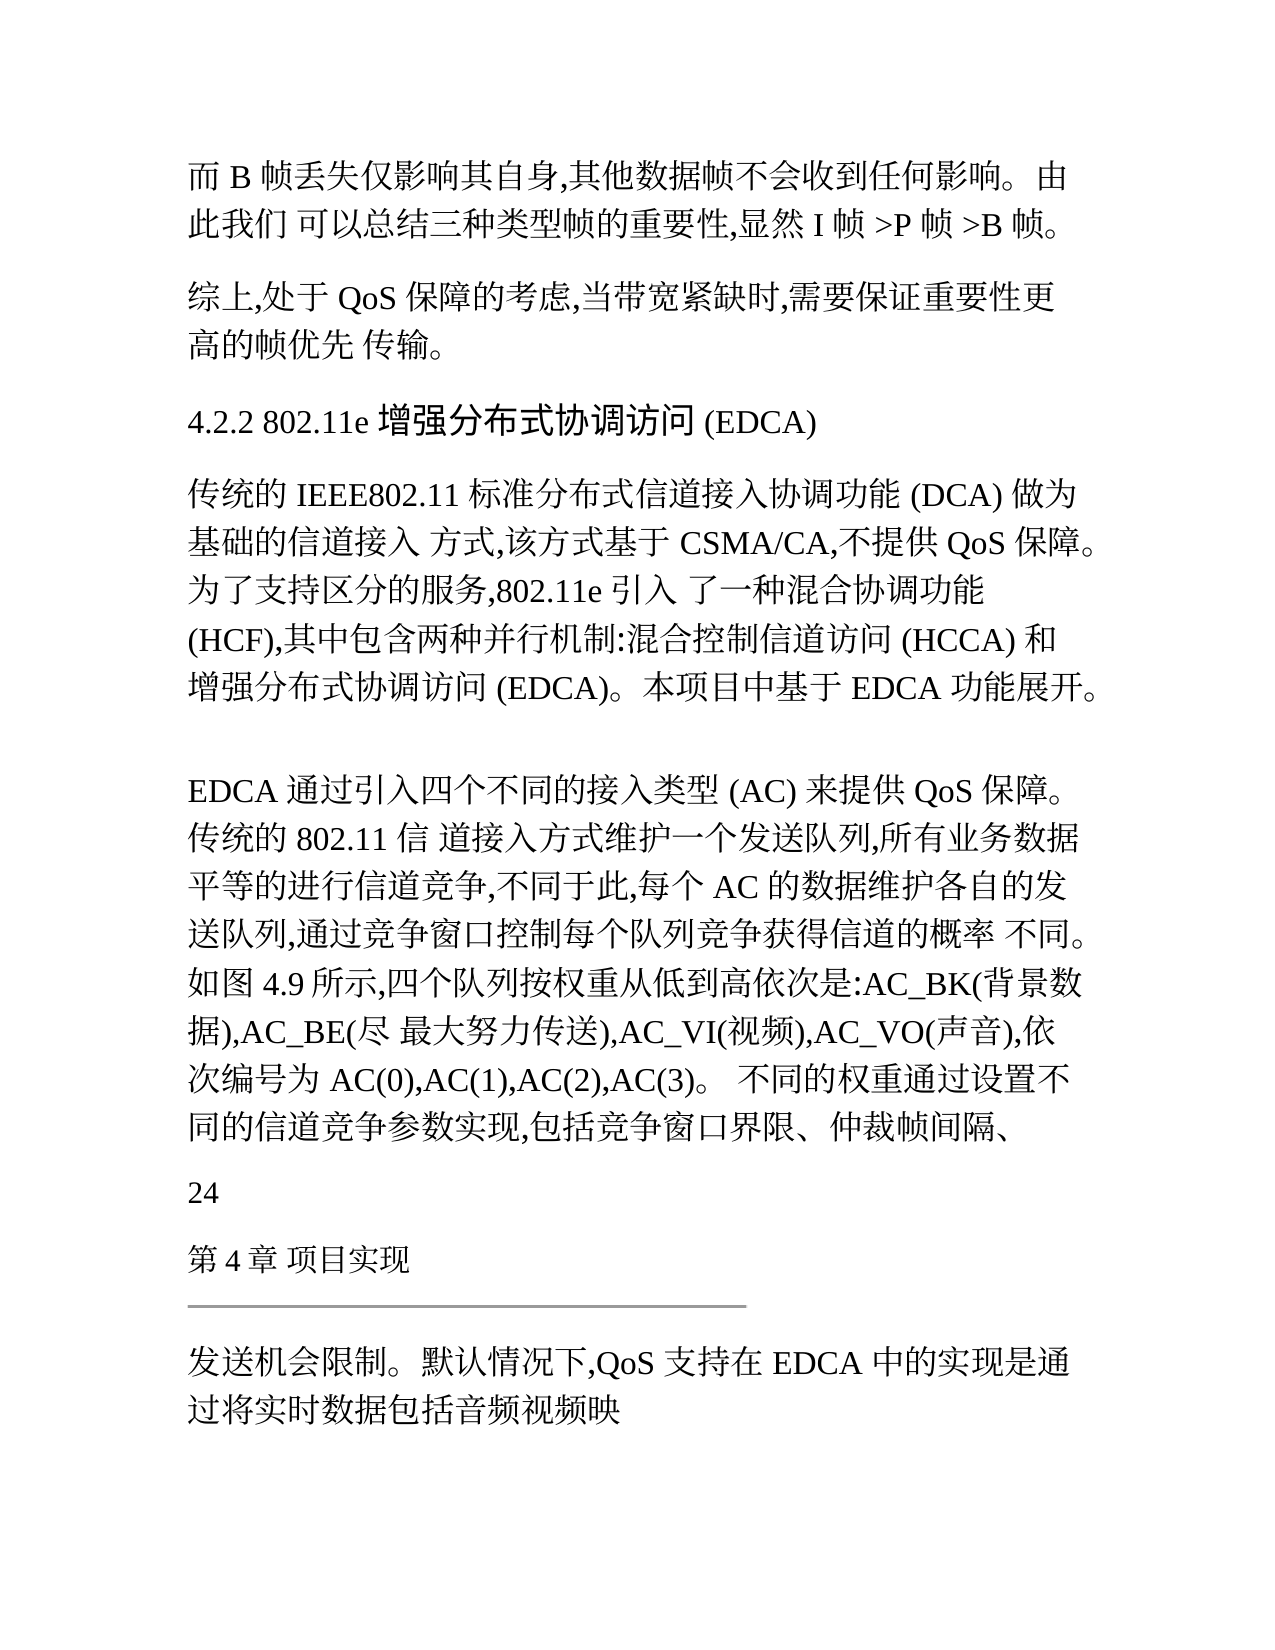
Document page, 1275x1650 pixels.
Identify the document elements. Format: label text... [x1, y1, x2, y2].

text 传统的 IEEE802.11 标准分布式信道接入协调功能 (DCA) 做为基础的信道接入 方式,该方式基于 CSMA/CA,不提供 QoS 保障。为了支持区分的服务,802.11e 引入 了一种混合协调功能 (HCF),其中包含两种并行机制:混合控制信道访问 (HCCA) 和增强分布式协调访问 (EDCA)。本项目中基于 EDCA 功能展开。 [187, 468, 1087, 739]
text 24 [187, 1174, 1087, 1210]
text EDCA 通过引入四个不同的接入类型 (AC) 来提供 QoS 保障。传统的 802.11 信 道接入方式维护一个发送队列,所有业务数据平等的进行信道竞争,不同于此,每个 AC 的数据维护各自的发送队列,通过竞争窗口控制每个队列竞争获得信道的概率 不同。如图 4.9所示,四个队列按权重从低到高依次是:AC_BK(背景数据),AC_BE(尽 最大努力传送),AC_VI(视频),AC_VO(声音),依次编号为 AC(0),AC(1),AC(2),AC(3)。 不同的权重通过设置不同的信道竞争参数实现,包括竞争窗口界限、仲裁帧间隔、 [187, 764, 1087, 1149]
text 综上,处于 QoS 保障的考虑,当带宽紧缺时,需要保证重要性更高的帧优先 传输。 [187, 271, 1087, 367]
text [187, 150, 1087, 246]
text 第4章 项目实现 [187, 1235, 1087, 1280]
text 发送机会限制。 默认情况下,QoS 支持在 EDCA 中的实现是通过将实时数据包括音频视频映 [187, 1335, 1087, 1432]
text 4.2.2 802.11e 增强分布式协调访问 (EDCA) [187, 392, 1087, 443]
